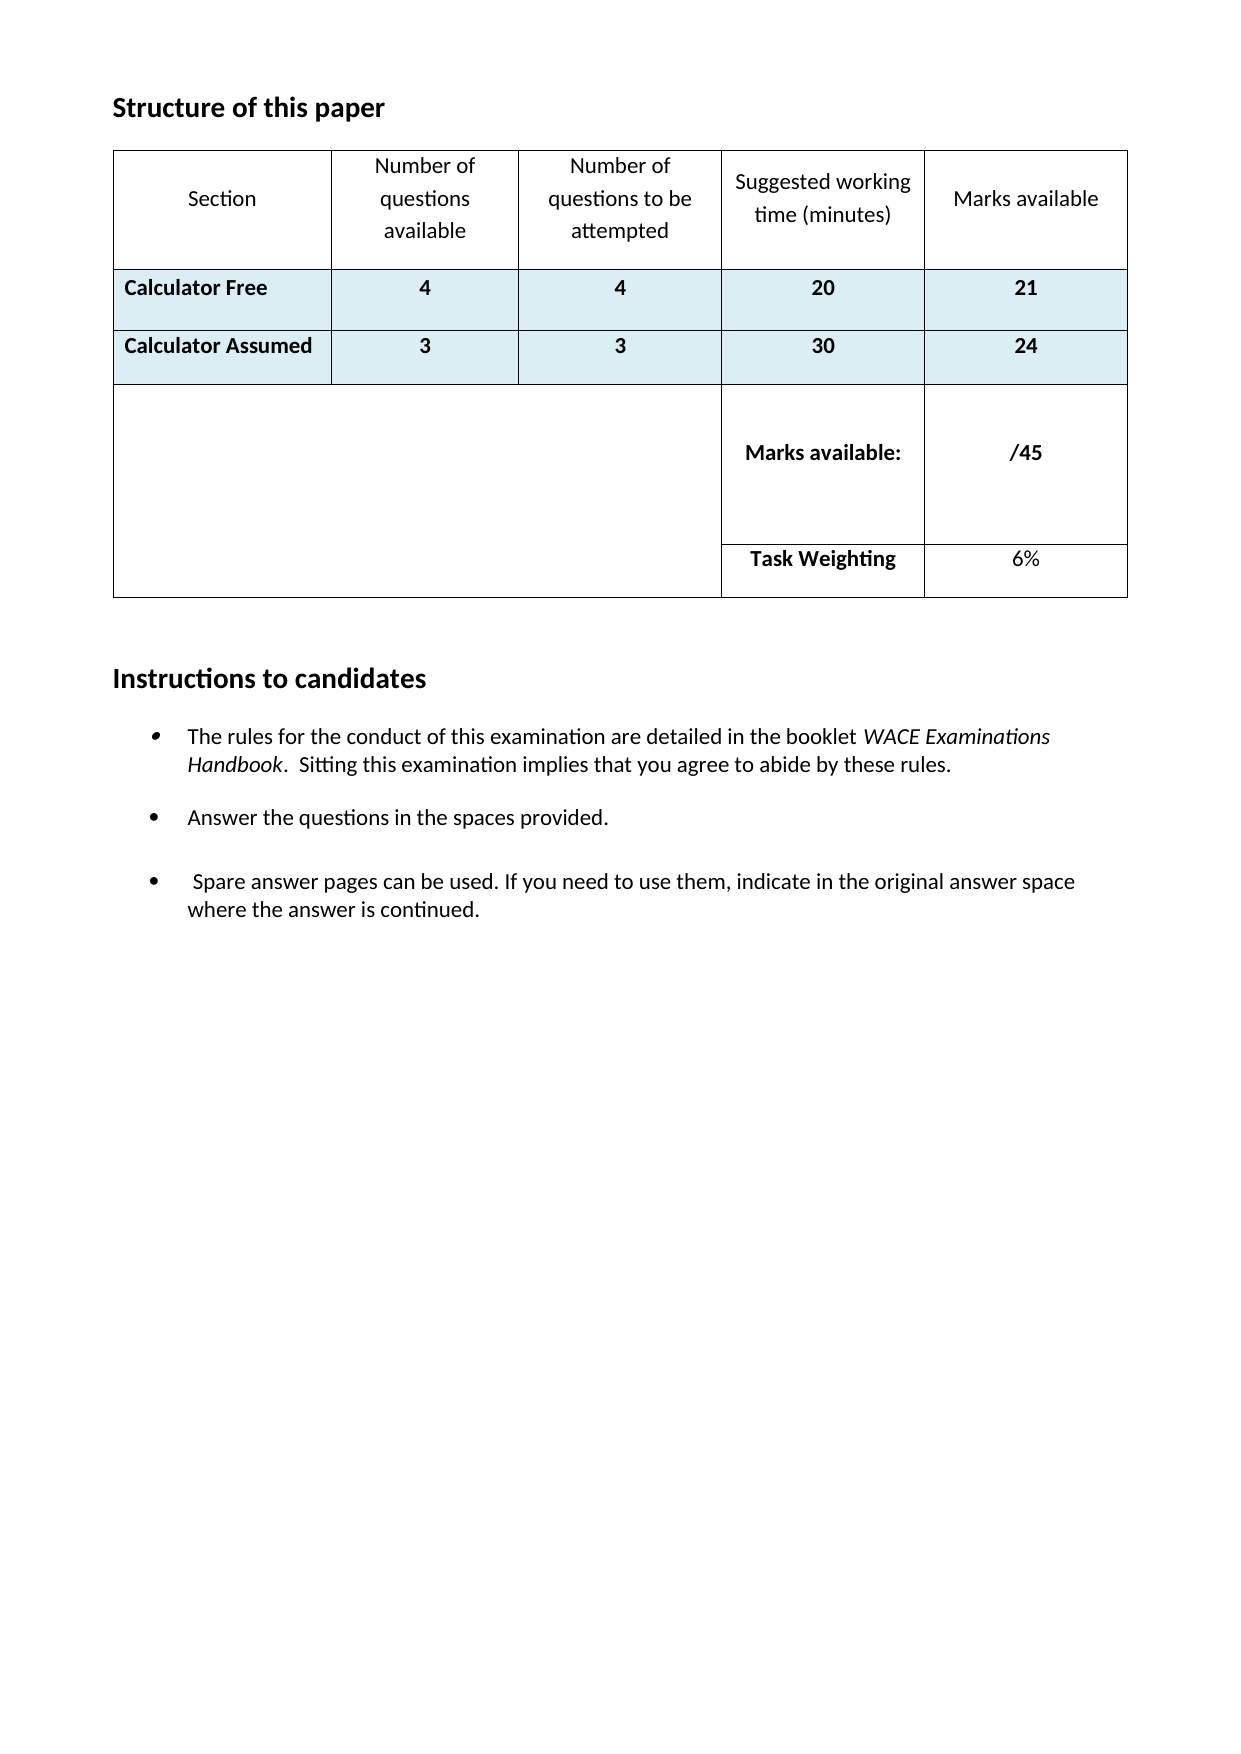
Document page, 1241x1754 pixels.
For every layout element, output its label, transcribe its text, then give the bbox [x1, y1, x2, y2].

table_cell [114, 385, 721, 597]
list Spare answer pages can be used. If you need to use them, indicate in the original answer space where the answer is continued. [150, 867, 1128, 923]
table_cell 4 [332, 270, 518, 330]
table_cell 6% [925, 545, 1127, 597]
table_header Suggested working time (minutes) [722, 151, 924, 268]
table_cell 24 [925, 331, 1127, 384]
table_cell /45 [925, 385, 1127, 543]
table_cell Calculator Free [114, 270, 331, 330]
table_header Marks available [925, 151, 1127, 268]
text Handbook. Sitting this examination implies that you agree to abide by these rules. [112, 750, 1128, 778]
table_cell Task Weighting [722, 545, 924, 597]
table_cell Marks available: [722, 385, 924, 543]
text Instructions to candidates [112, 660, 1128, 696]
table_cell 30 [722, 331, 924, 384]
list The rules for the conduct of this examination are detailed in the booklet WACE Examinations [150, 722, 1128, 750]
table_header Number of questions available [332, 151, 518, 268]
list Answer the questions in the spaces provided. [150, 803, 1128, 831]
text Structure of this paper [112, 89, 1128, 124]
table_cell 20 [722, 270, 924, 330]
table_cell 3 [332, 331, 518, 384]
table_header Section [114, 151, 331, 268]
table_cell Calculator Assumed [114, 331, 331, 384]
table_cell 4 [519, 270, 721, 330]
table_header Number of questions to be attempted [519, 151, 721, 268]
table_cell 21 [925, 270, 1127, 330]
table_cell 3 [519, 331, 721, 384]
